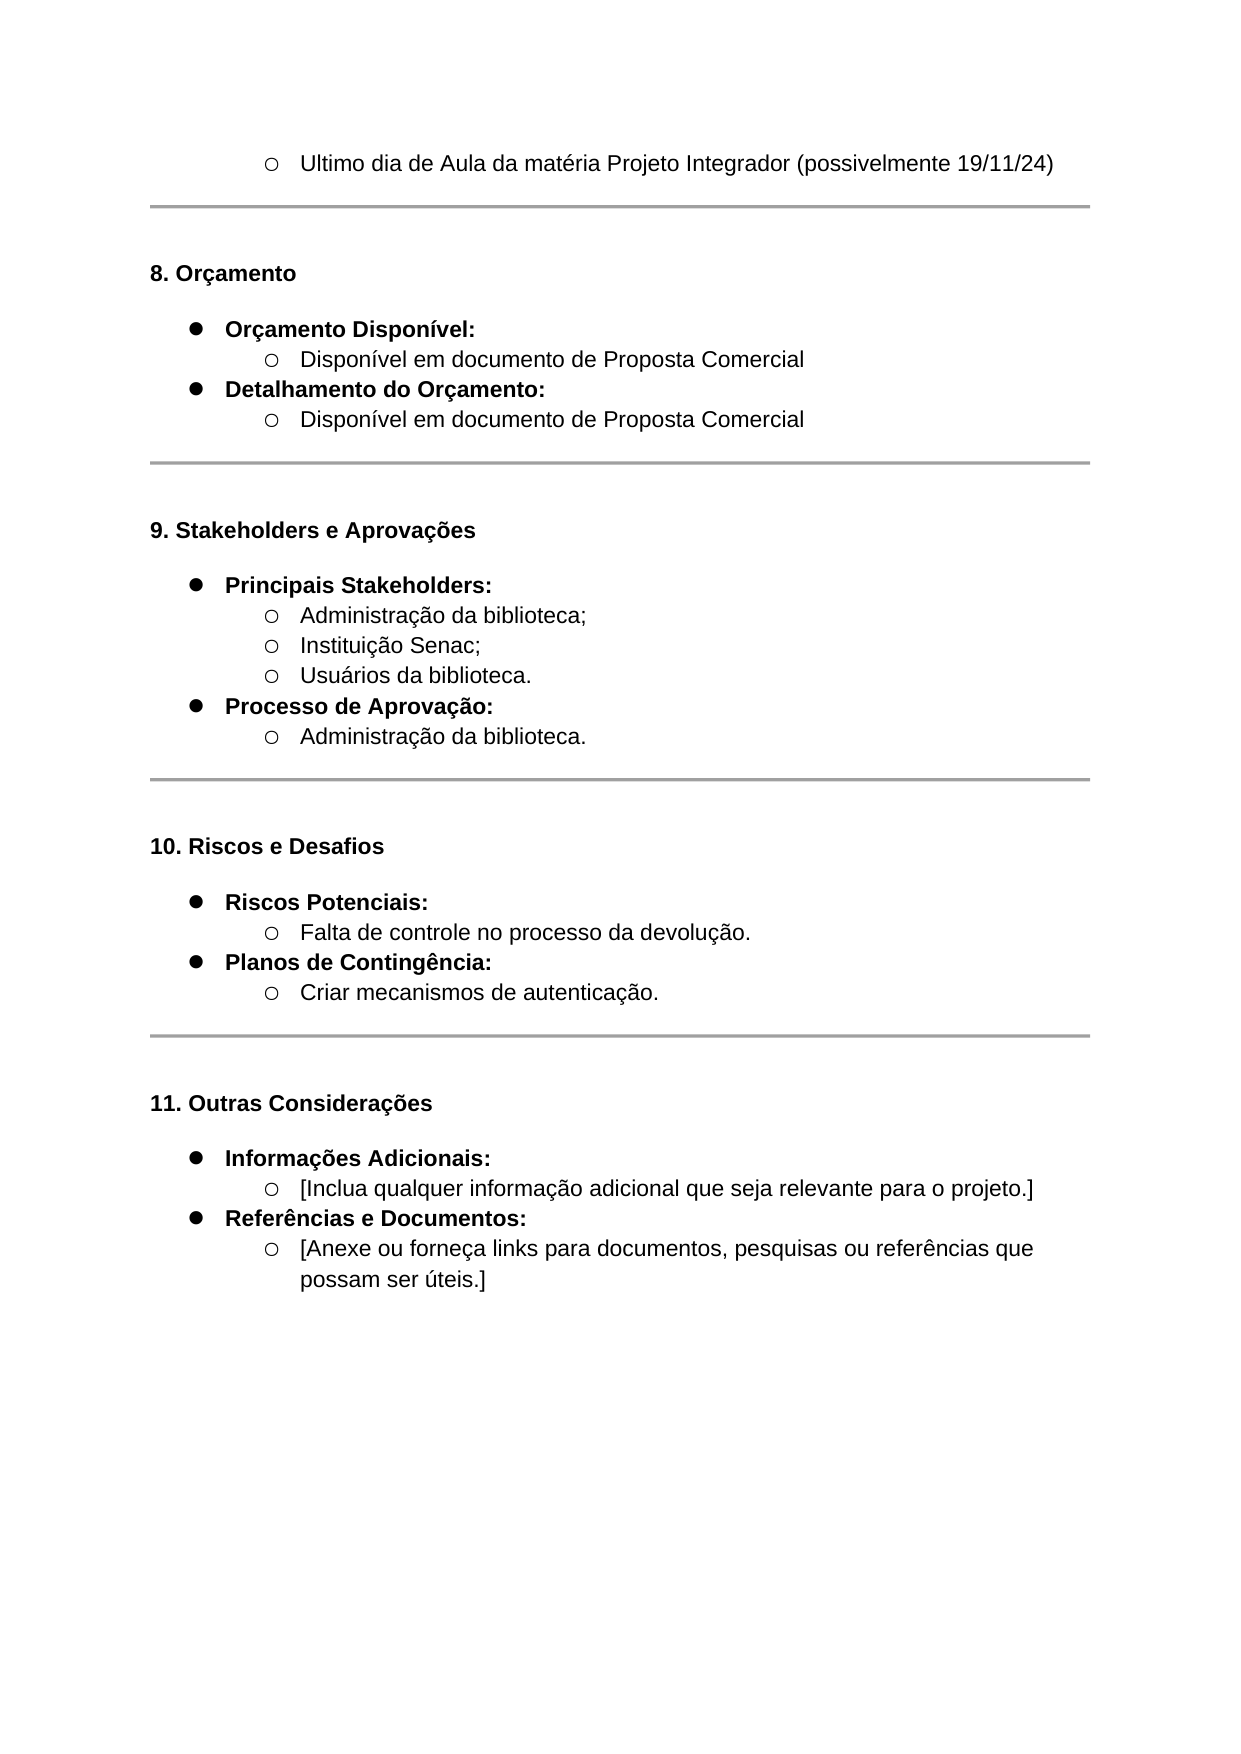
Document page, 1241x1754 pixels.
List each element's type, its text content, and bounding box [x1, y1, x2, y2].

list Instituição Senac; [262, 632, 1090, 659]
list Planos de Contingência: [187, 949, 1090, 975]
list Administração da biblioteca; [262, 602, 1090, 628]
list [Anexe ou forneça links para documentos, pesquisas ou referências que possam ser úteis.] [262, 1235, 1090, 1292]
list Falta de controle no processo da devolução. [262, 919, 1090, 945]
list Informações Adicionais: [187, 1145, 1090, 1171]
list Referências e Documentos: [187, 1205, 1090, 1232]
subtitle 8. Orçamento [150, 260, 1090, 287]
list Processo de Aprovação: [187, 693, 1090, 719]
list Ultimo dia de Aula da matéria Projeto Integrador (possivelmente 19/11/24) [262, 150, 1090, 176]
list Orçamento Disponível: [187, 316, 1090, 342]
subtitle 11. Outras Considerações [150, 1089, 1090, 1116]
list Detalhamento do Orçamento: [187, 376, 1090, 402]
list Usuários da biblioteca. [262, 662, 1090, 689]
subtitle 9. Stakeholders e Aprovações [150, 517, 1090, 543]
list Principais Stakeholders: [187, 572, 1090, 598]
list Disponível em documento de Proposta Comercial [262, 406, 1090, 433]
list Criar mecanismos de autenticação. [262, 979, 1090, 1006]
list [Inclua qualquer informação adicional que seja relevante para o projeto.] [262, 1175, 1090, 1201]
list Administração da biblioteca. [262, 723, 1090, 749]
subtitle 10. Riscos e Desafios [150, 833, 1090, 860]
list Disponível em documento de Proposta Comercial [262, 346, 1090, 372]
list Riscos Potenciais: [187, 888, 1090, 915]
